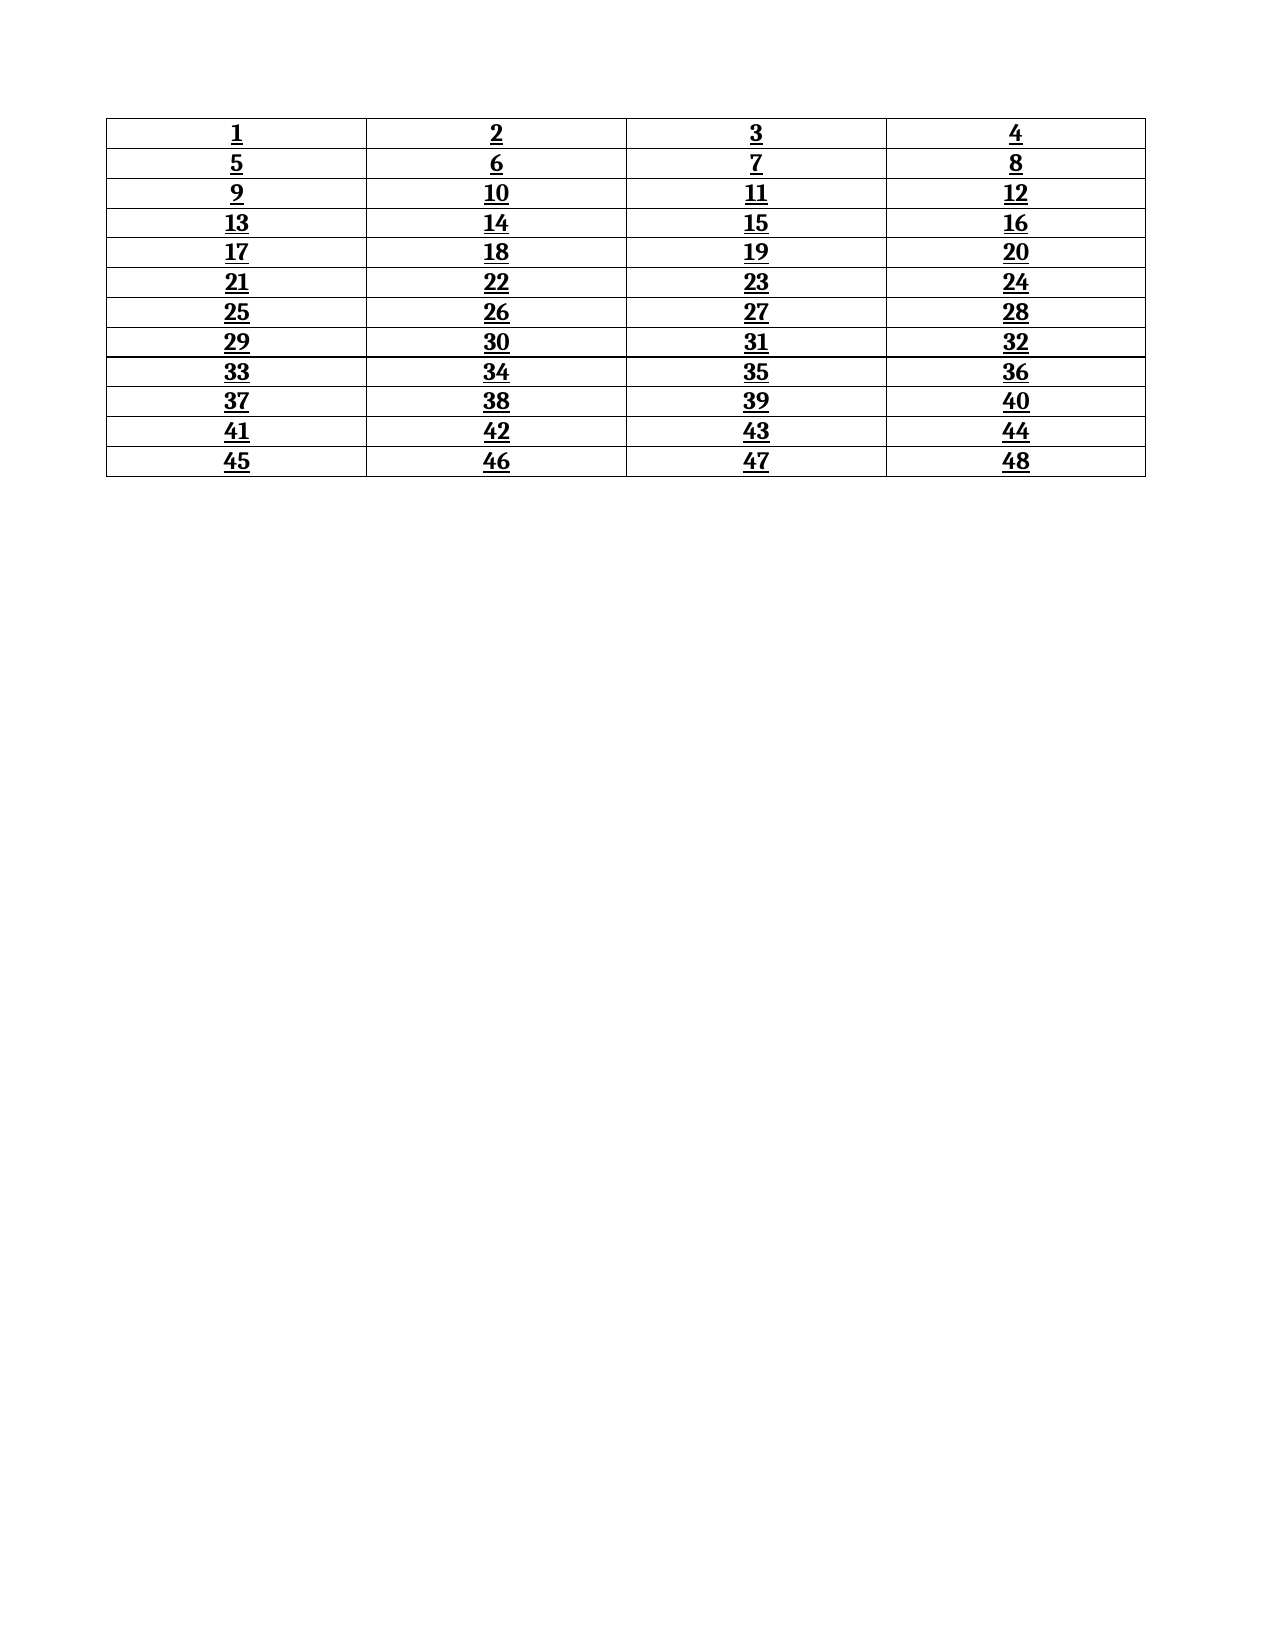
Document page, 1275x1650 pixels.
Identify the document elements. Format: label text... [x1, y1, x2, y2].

table_cell 19 [627, 238, 886, 267]
table_cell 39 [627, 387, 886, 416]
table_cell 25 [107, 298, 366, 327]
table_cell 26 [367, 298, 626, 327]
table_cell 24 [887, 268, 1145, 297]
table_cell 36 [887, 358, 1145, 386]
table_cell 9 [107, 179, 366, 207]
table_cell 35 [627, 358, 886, 386]
table_cell 44 [887, 417, 1145, 446]
table_cell 34 [367, 358, 626, 386]
table_cell 40 [887, 387, 1145, 416]
table_cell 42 [367, 417, 626, 446]
table_cell 37 [107, 387, 366, 416]
table_cell 12 [887, 179, 1145, 207]
table_cell 13 [107, 209, 366, 237]
table_cell 16 [887, 209, 1145, 237]
table_cell 30 [367, 328, 626, 356]
table_cell 14 [367, 209, 626, 237]
table_cell 43 [627, 417, 886, 446]
table_cell 27 [627, 298, 886, 327]
table_cell 41 [107, 417, 366, 446]
table_cell 6 [367, 149, 626, 178]
table_cell 22 [367, 268, 626, 297]
table_cell 5 [107, 149, 366, 178]
table_cell 38 [367, 387, 626, 416]
table_cell 28 [887, 298, 1145, 327]
table_cell 29 [107, 328, 366, 356]
table_cell 21 [107, 268, 366, 297]
table_header 1 [107, 119, 366, 148]
table_cell 31 [627, 328, 886, 356]
table_cell 11 [627, 179, 886, 207]
table_cell 46 [367, 447, 626, 476]
table_cell 32 [887, 328, 1145, 356]
table_header 2 [367, 119, 626, 148]
table_cell 20 [887, 238, 1145, 267]
table_cell 18 [367, 238, 626, 267]
table_header 4 [887, 119, 1145, 148]
table_cell 48 [887, 447, 1145, 476]
table_header 3 [627, 119, 886, 148]
table_cell 47 [627, 447, 886, 476]
table_cell 23 [627, 268, 886, 297]
table_cell 17 [107, 238, 366, 267]
table_cell 33 [107, 358, 366, 386]
table_cell 10 [367, 179, 626, 207]
table_cell 45 [107, 447, 366, 476]
table_cell 8 [887, 149, 1145, 178]
table_cell 15 [627, 209, 886, 237]
table_cell 7 [627, 149, 886, 178]
